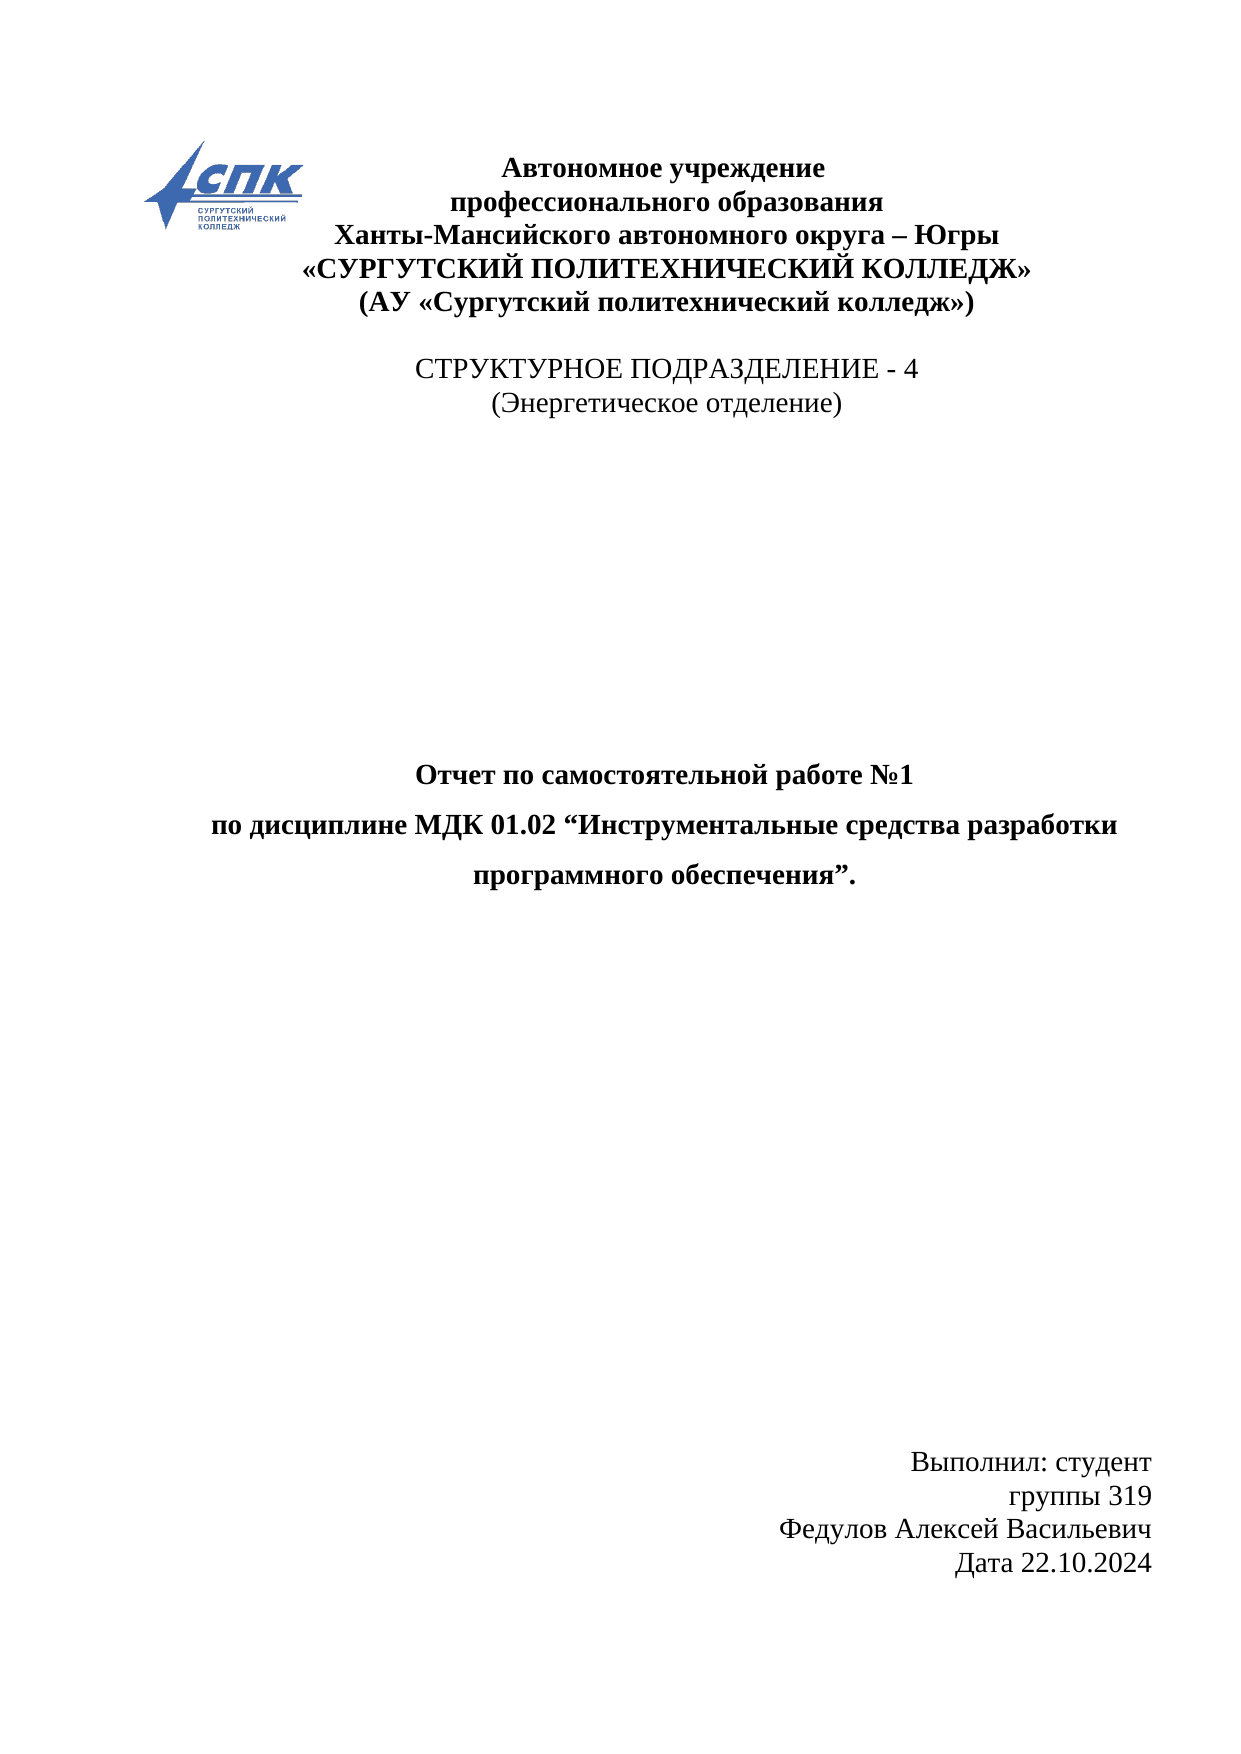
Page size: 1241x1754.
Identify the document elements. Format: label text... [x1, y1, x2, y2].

picture [143, 140, 304, 230]
text по дисциплине МДК 01.02 “Инструментальные средства разработки программного обеспечения”. [177, 807, 1152, 891]
text группы 319 [177, 1478, 1152, 1511]
text Дата 22.10.2024 [177, 1545, 1152, 1578]
text Выполнил: студент [177, 1444, 1152, 1478]
text Отчет по самостоятельной работе №1 [177, 757, 1152, 790]
text Федулов Алексей Васильевич [177, 1511, 1152, 1545]
